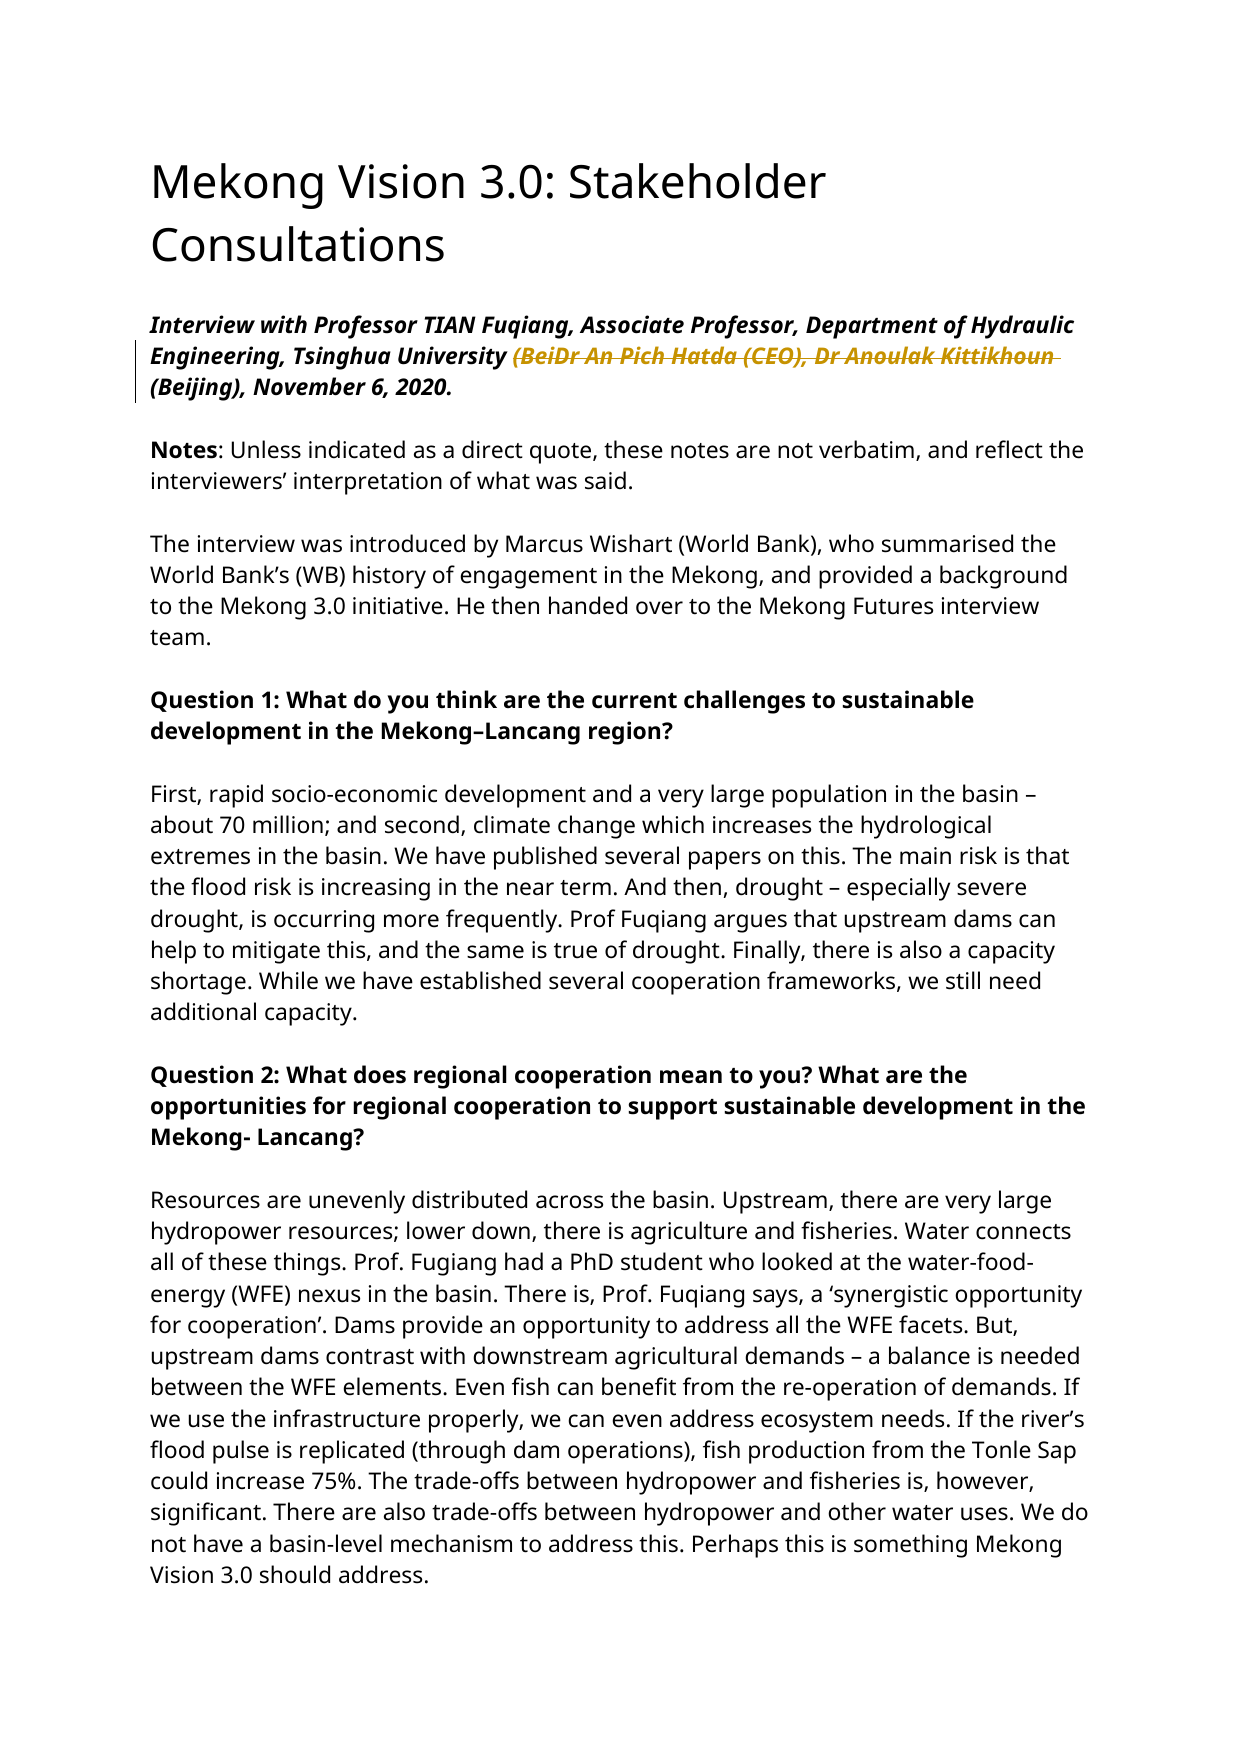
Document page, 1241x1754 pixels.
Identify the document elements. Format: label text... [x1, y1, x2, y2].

text Mekong Vision 3.0: Stakeholder Consultations [150, 150, 1090, 275]
text First, rapid socio-economic development and a very large population in the basin – about 70 million; and second, climate change which increases the hydrological extremes in the basin. We have published several papers on this. The main risk is that the flood risk is increasing in the near term. And then, drought – especially severe drought, is occurring more frequently. Prof Fuqiang argues that upstream dams can help to mitigate this, and the same is true of drought. Finally, there is also a capacity shortage. While we have established several cooperation frameworks, we still need additional capacity. [150, 778, 1090, 1028]
text Resources are unevenly distributed across the basin. Upstream, there are very large hydropower resources; lower down, there is agriculture and fisheries. Water connects all of these things. Prof. Fugiang had a PhD student who looked at the water-food-energy (WFE) nexus in the basin. There is, Prof. Fuqiang says, a ‘synergistic opportunity for cooperation’. Dams provide an opportunity to address all the WFE facets. But, upstream dams contrast with downstream agricultural demands – a balance is needed between the WFE elements. Even fish can benefit from the re-operation of demands. If we use the infrastructure properly, we can even address ecosystem needs. If the river’s flood pulse is replicated (through dam operations), fish production from the Tonle Sap could increase 75%. The trade-offs between hydropower and fisheries is, however, significant. There are also trade-offs between hydropower and other water uses. We do not have a basin-level mechanism to address this. Perhaps this is something Mekong Vision 3.0 should address. [150, 1184, 1090, 1590]
text Notes: Unless indicated as a direct quote, these notes are not verbatim, and reflect the interviewers’ interpretation of what was said. [150, 434, 1090, 496]
text Question 1: What do you think are the current challenges to sustainable development in the Mekong–Lancang region? [150, 684, 1090, 746]
text The interview was introduced by Marcus Wishart (World Bank), who summarised the World Bank’s (WB) history of engagement in the Mekong, and provided a background to the Mekong 3.0 initiative. He then handed over to the Mekong Futures interview team. [150, 528, 1090, 653]
text Question 2: What does regional cooperation mean to you? What are the opportunities for regional cooperation to support sustainable development in the Mekong- Lancang? [150, 1059, 1090, 1153]
text Interview with Professor TIAN Fuqiang, Associate Professor, Department of Hydraulic Engineering, Tsinghua University (Beijing), November 6, 2020. [150, 309, 1090, 403]
